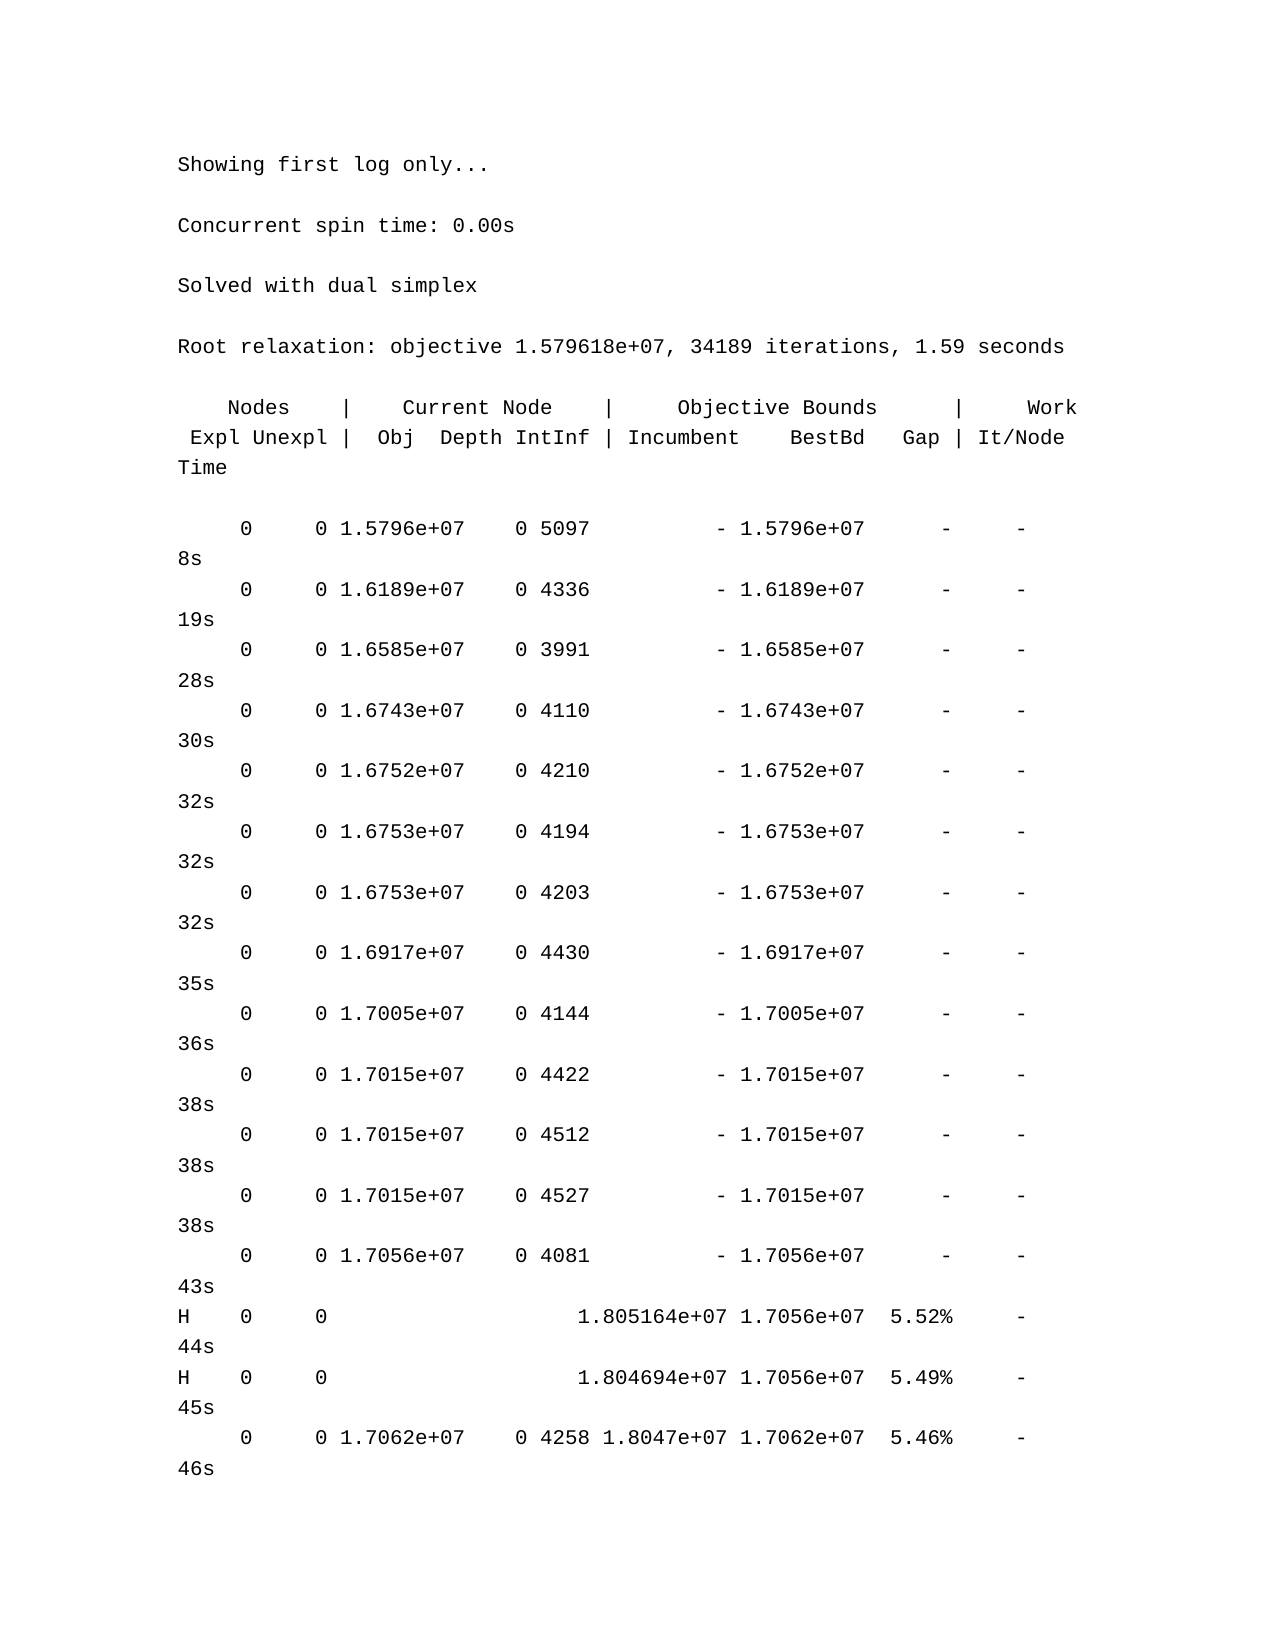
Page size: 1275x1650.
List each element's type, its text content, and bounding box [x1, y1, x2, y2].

text 0 0 1.7005e+07 0 4144 - 1.7005e+07 - - 36s [177, 996, 1098, 1057]
text 0 0 1.6917e+07 0 4430 - 1.6917e+07 - - 35s [177, 936, 1098, 996]
text 0 0 1.7056e+07 0 4081 - 1.7056e+07 - - 43s [177, 1239, 1098, 1299]
text 0 0 1.7015e+07 0 4422 - 1.7015e+07 - - 38s [177, 1057, 1098, 1118]
text H 0 0 1.804694e+07 1.7056e+07 5.49% - 45s [177, 1360, 1098, 1421]
text 0 0 1.7015e+07 0 4527 - 1.7015e+07 - - 38s [177, 1178, 1098, 1239]
text Showing first log only... [177, 148, 1098, 178]
text 0 0 1.6752e+07 0 4210 - 1.6752e+07 - - 32s [177, 754, 1098, 814]
text 0 0 1.5796e+07 0 5097 - 1.5796e+07 - - 8s [177, 511, 1098, 572]
text 0 0 1.7062e+07 0 4258 1.8047e+07 1.7062e+07 5.46% - 46s [177, 1421, 1098, 1481]
text Concurrent spin time: 0.00s [177, 208, 1098, 238]
text H 0 0 1.805164e+07 1.7056e+07 5.52% - 44s [177, 1299, 1098, 1360]
text Nodes | Current Node | Objective Bounds | Work [177, 390, 1098, 420]
text Root relaxation: objective 1.579618e+07, 34189 iterations, 1.59 seconds [177, 329, 1098, 360]
text 0 0 1.7015e+07 0 4512 - 1.7015e+07 - - 38s [177, 1118, 1098, 1178]
text 0 0 1.6753e+07 0 4194 - 1.6753e+07 - - 32s [177, 814, 1098, 875]
text 0 0 1.6743e+07 0 4110 - 1.6743e+07 - - 30s [177, 693, 1098, 754]
text Solved with dual simplex [177, 269, 1098, 299]
text Expl Unexpl | Obj Depth IntInf | Incumbent BestBd Gap | It/Node Time [177, 420, 1098, 481]
text 0 0 1.6585e+07 0 3991 - 1.6585e+07 - - 28s [177, 633, 1098, 693]
text 0 0 1.6753e+07 0 4203 - 1.6753e+07 - - 32s [177, 875, 1098, 936]
text 0 0 1.6189e+07 0 4336 - 1.6189e+07 - - 19s [177, 572, 1098, 633]
